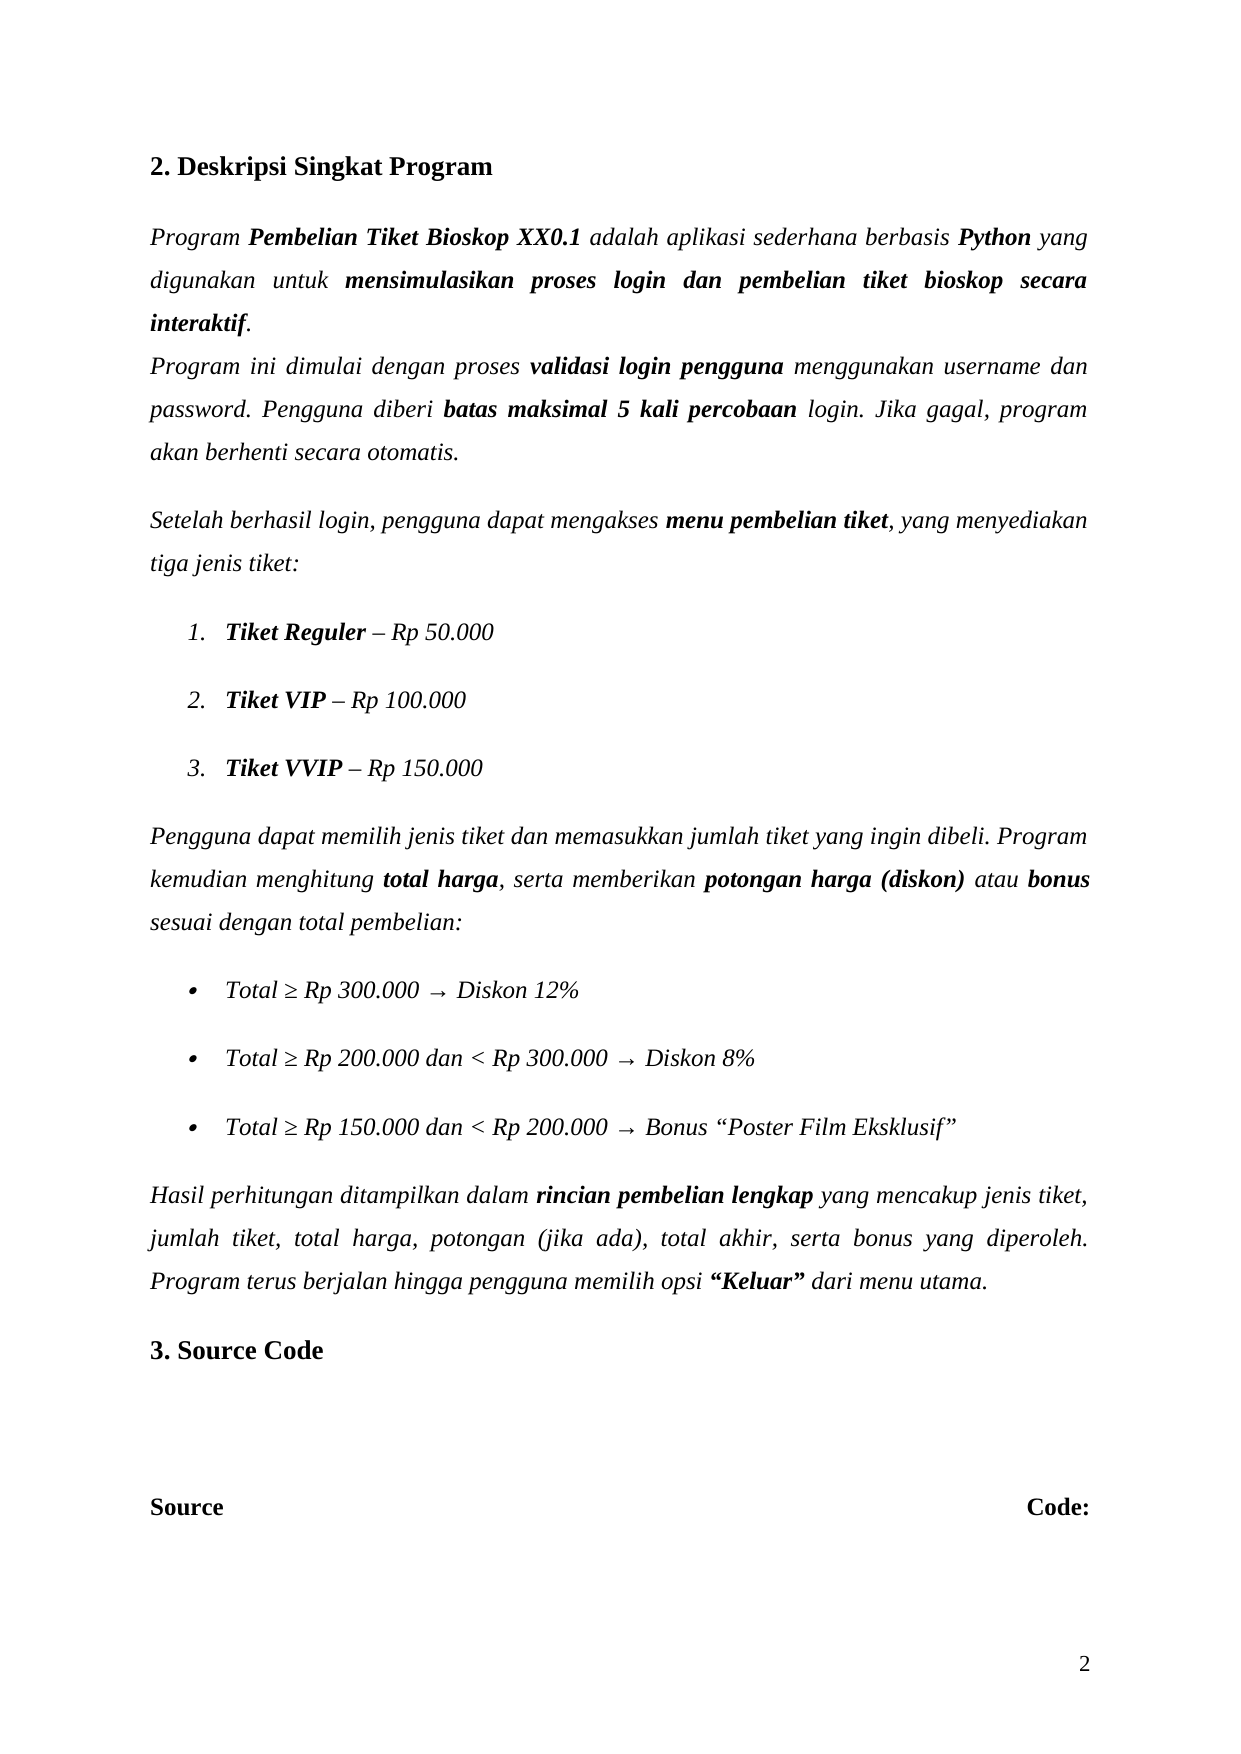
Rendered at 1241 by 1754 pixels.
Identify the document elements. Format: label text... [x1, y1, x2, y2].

list Tiket VIP – Rp 100.000 [187, 685, 1090, 713]
text Hasil perhitungan ditampilkan dalam rincian pembelian lengkap yang mencakup jenis tiket, jumlah tiket, total harga, potongan (jika ada), total akhir, serta bonus yang diperoleh. Program terus berjalan hingga pengguna memilih opsi “Keluar” dari menu utama. [150, 1180, 1090, 1295]
list Total ≥ Rp 300.000 → Diskon 12% [187, 975, 1090, 1004]
list Tiket Reguler – Rp 50.000 [187, 617, 1090, 645]
text Setelah berhasil login, pengguna dapat mengakses menu pembelian tiket, yang menyediakan tiga jenis tiket: [150, 505, 1090, 577]
subtitle 3. Source Code [150, 1334, 1090, 1365]
text Program Pembelian Tiket Bioskop XX0.1 adalah aplikasi sederhana berbasis Python yang digunakan untuk mensimulasikan proses login dan pembelian tiket bioskop secara interaktif. Program ini dimulai dengan proses validasi login pengguna menggunakan username dan password. Pengguna diberi batas maksimal 5 kali percobaan login. Jika gagal, program akan berhenti secara otomatis. [150, 222, 1090, 466]
subtitle 2. Deskripsi Singkat Program [150, 150, 1090, 181]
text Source Code: [150, 1406, 1090, 1560]
text Pengguna dapat memilih jenis tiket dan memasukkan jumlah tiket yang ingin dibeli. Program kemudian menghitung total harga, serta memberikan potongan harga (diskon) atau bonus sesuai dengan total pembelian: [150, 821, 1090, 936]
list Total ≥ Rp 150.000 dan < Rp 200.000 → Bonus “Poster Film Eksklusif” [187, 1112, 1090, 1140]
list Total ≥ Rp 200.000 dan < Rp 300.000 → Diskon 8% [187, 1043, 1090, 1072]
list Tiket VVIP – Rp 150.000 [187, 753, 1090, 782]
